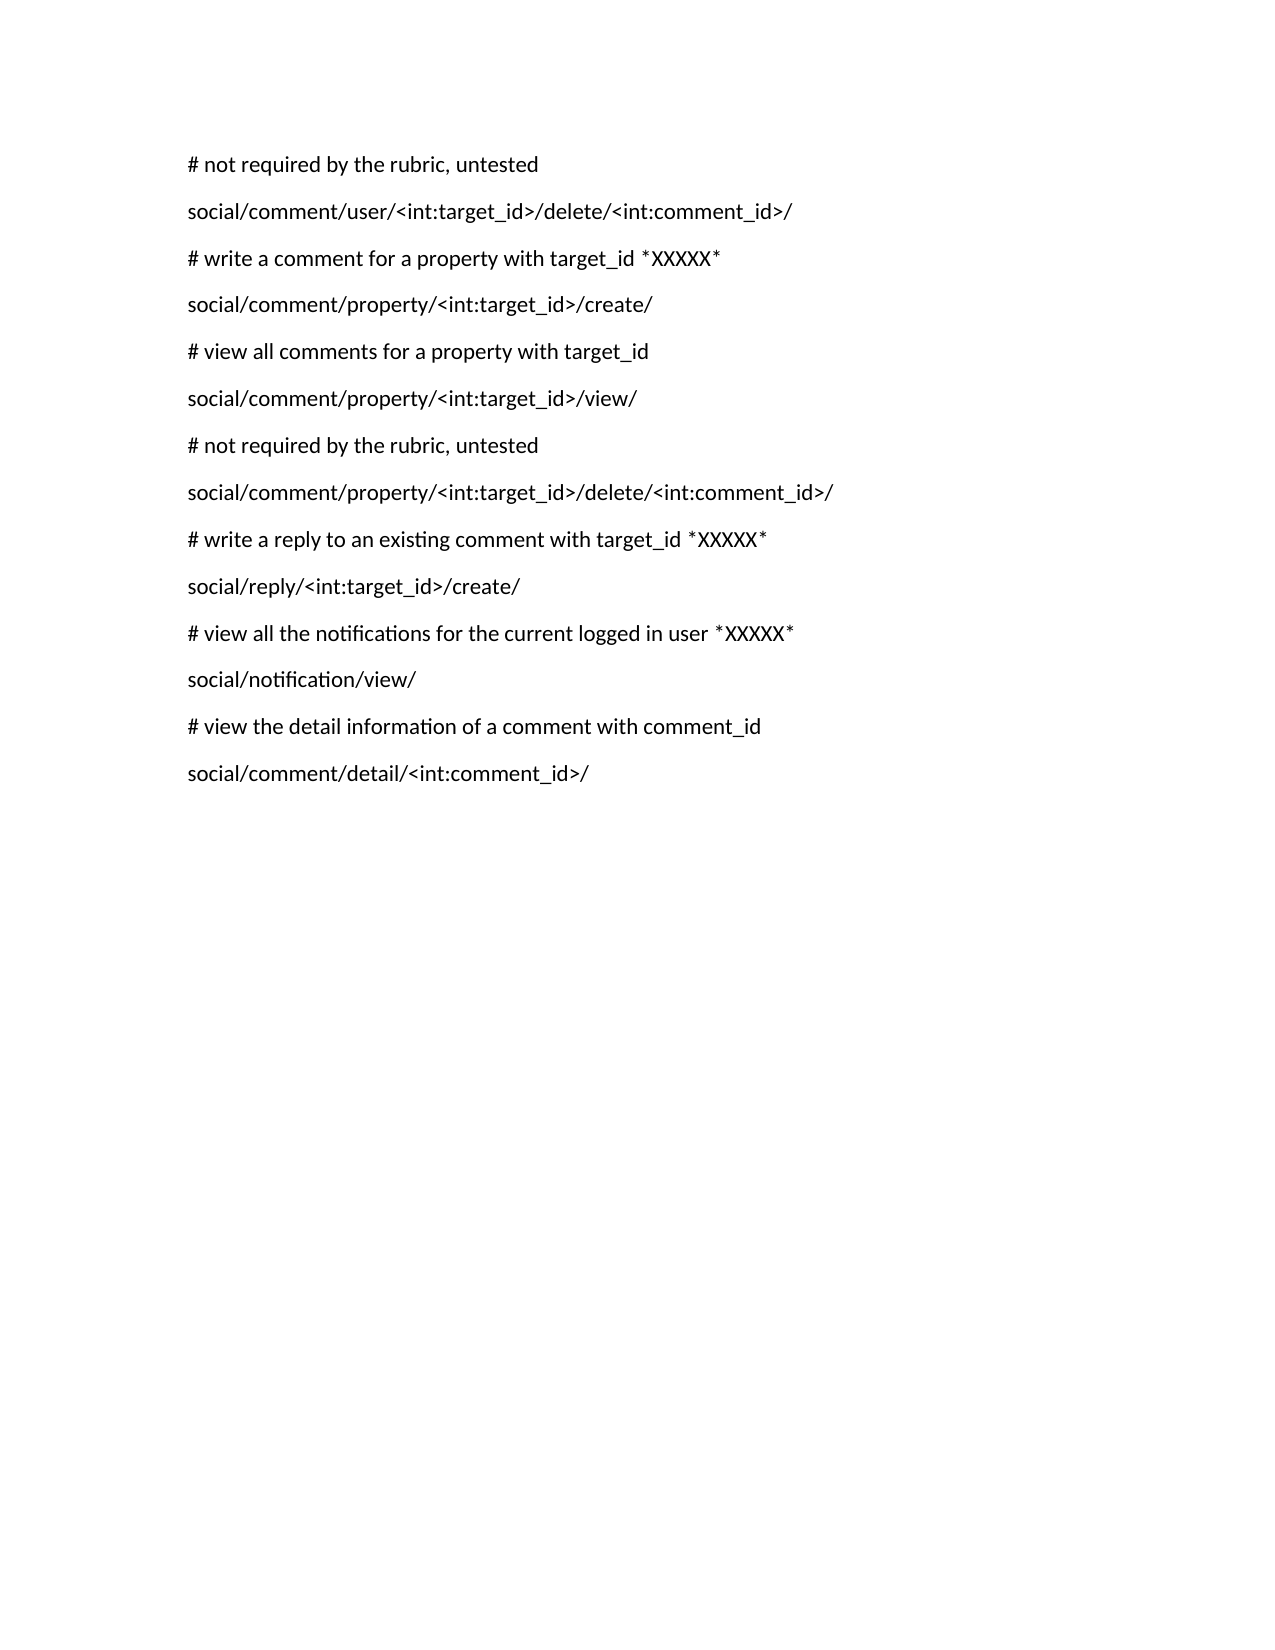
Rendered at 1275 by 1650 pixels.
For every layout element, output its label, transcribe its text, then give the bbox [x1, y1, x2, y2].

text social/comment/detail/<int:comment_id>/ [187, 759, 1087, 787]
text # view all the notifications for the current logged in user *XXXXX* [187, 619, 1087, 647]
text social/notification/view/ [187, 666, 1087, 694]
text # write a reply to an existing comment with target_id *XXXXX* [187, 525, 1087, 553]
text # not required by the rubric, untested [187, 431, 1087, 459]
text social/comment/user/<int:target_id>/delete/<int:comment_id>/ [187, 197, 1087, 225]
text social/comment/property/<int:target_id>/view/ [187, 384, 1087, 412]
text # view all comments for a property with target_id [187, 337, 1087, 366]
text # write a comment for a property with target_id *XXXXX* [187, 244, 1087, 272]
text # not required by the rubric, untested [187, 150, 1087, 178]
text # view the detail information of a comment with comment_id [187, 712, 1087, 741]
text social/comment/property/<int:target_id>/delete/<int:comment_id>/ [187, 478, 1087, 506]
text social/comment/property/<int:target_id>/create/ [187, 291, 1087, 319]
text social/reply/<int:target_id>/create/ [187, 572, 1087, 600]
